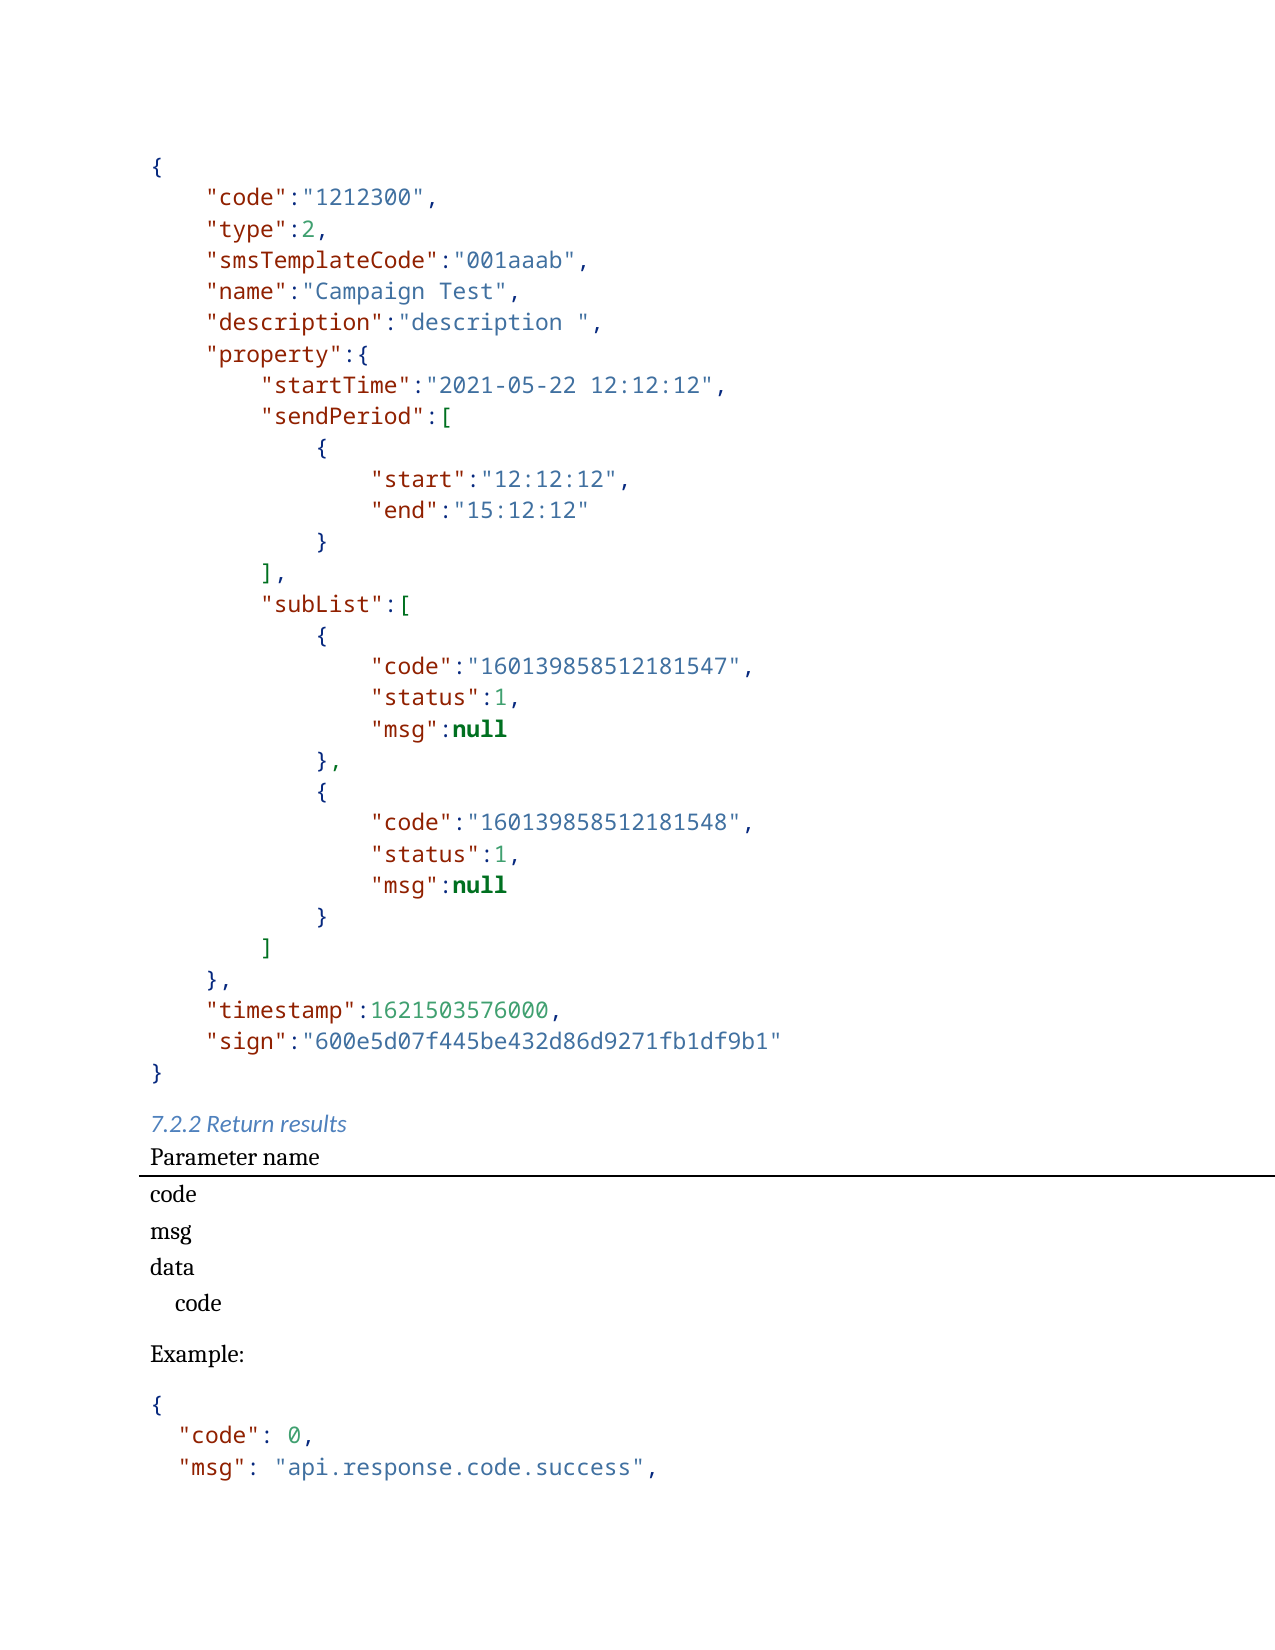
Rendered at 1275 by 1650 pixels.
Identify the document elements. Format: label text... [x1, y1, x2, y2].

text Example: [150, 1340, 1125, 1369]
table_cell data [139, 1249, 1275, 1285]
subtitle 7.2.2 Return results [150, 1108, 1125, 1139]
table_cell code [139, 1177, 1275, 1213]
table_cell code [139, 1285, 1275, 1322]
table_cell msg [139, 1213, 1275, 1249]
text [150, 1388, 1125, 1482]
table_header Parameter name [139, 1139, 1275, 1175]
text { "code":"1212300", "type":2, "smsTemplateCode":"001aaab", "name":"Campaign Test", "description":"description ", "property":{ "startTime":"2021-05-22 12:12:12", "sendPeriod":[ { "start":"12:12:12", "end":"15:12:12" } ], "subList":[ { "code":"160139858512181547", "status":1, "msg":null }, { "code":"160139858512181548", "status":1, "msg":null } ] }, "timestamp":1621503576000, "sign":"600e5d07f445be432d86d9271fb1df9b1" } [150, 150, 1125, 1087]
